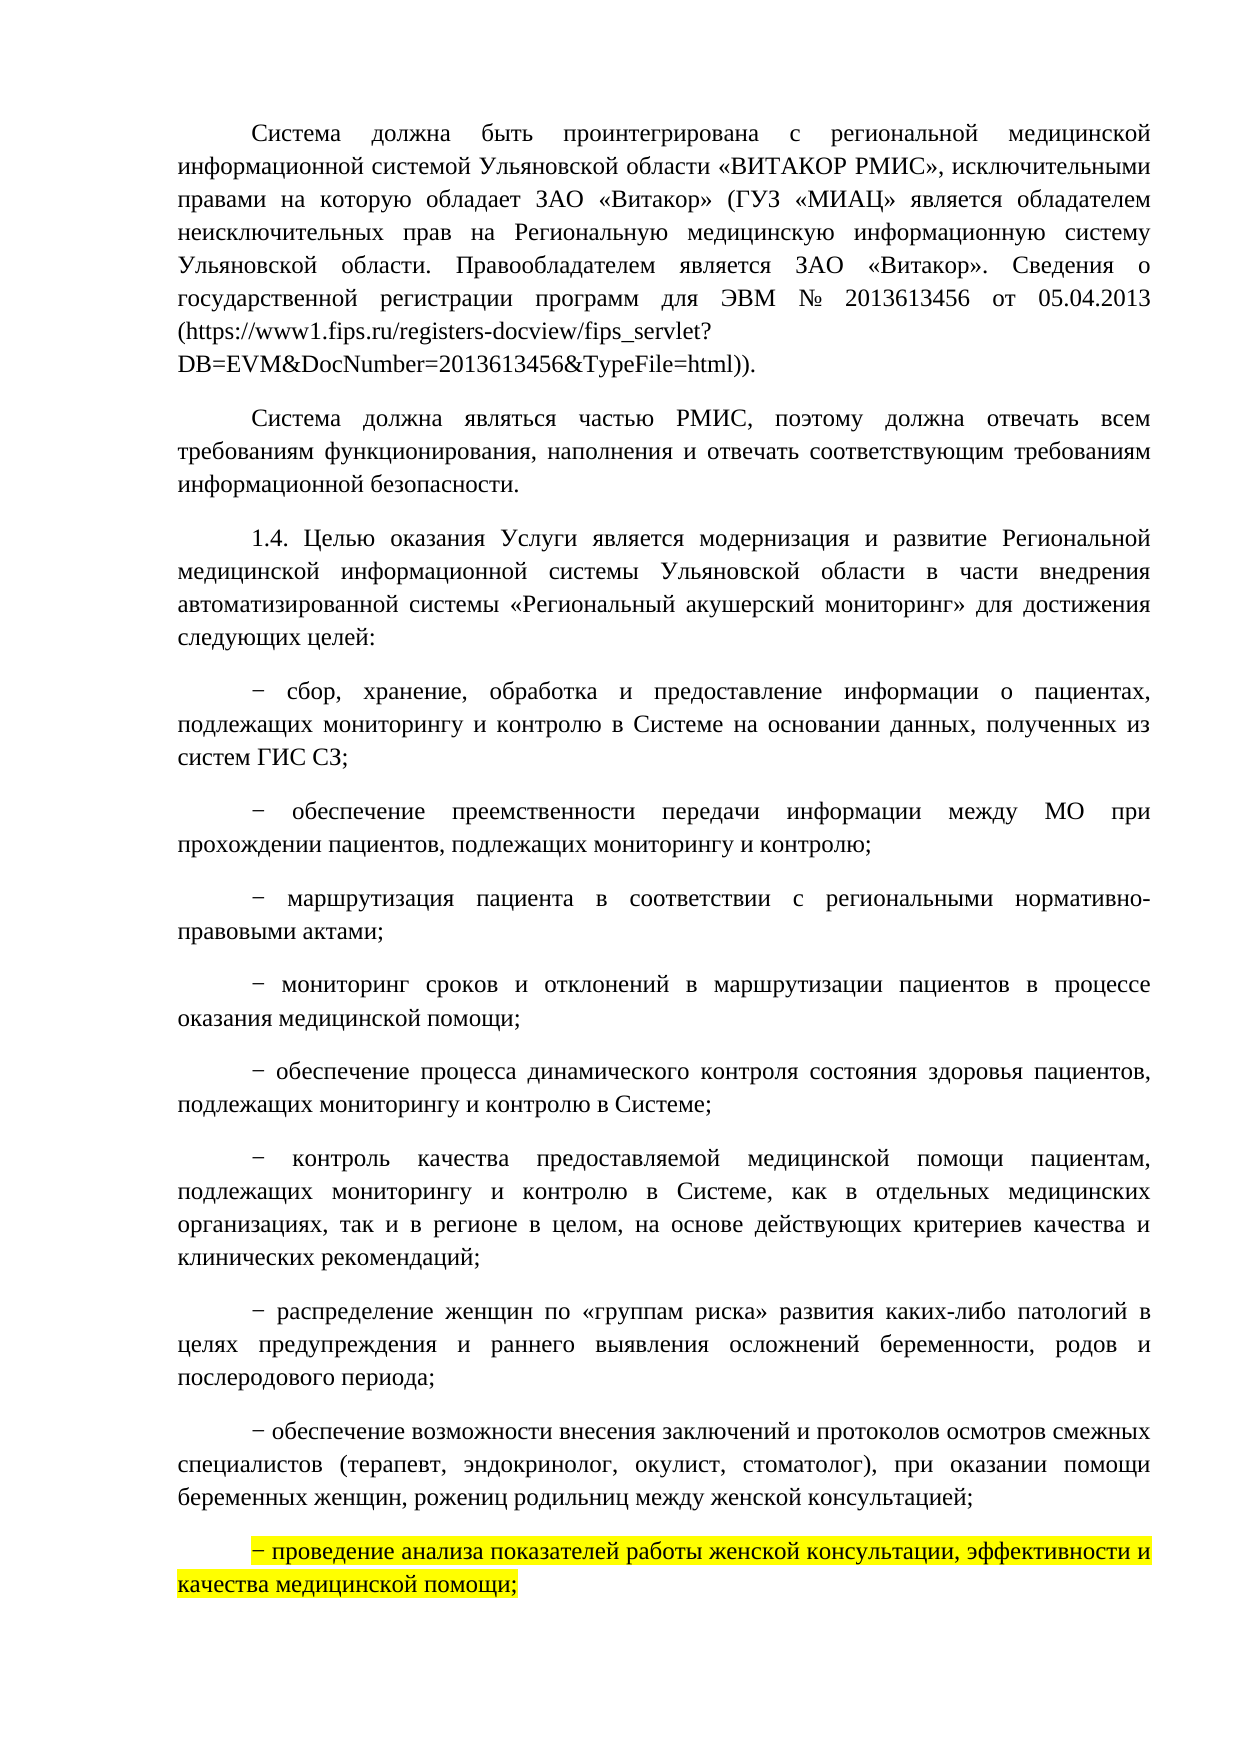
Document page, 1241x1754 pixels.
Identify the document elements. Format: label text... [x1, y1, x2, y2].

text − проведение анализа показателей работы женской консультации, эффективности и качества медицинской помощи; [177, 1536, 1152, 1598]
text Система должна являться частью РМИС, поэтому должна отвечать всем требованиям функционирования, наполнения и отвечать соответствующим требованиям информационной безопасности. [177, 403, 1152, 498]
text − контроль качества предоставляемой медицинской помощи пациентам, подлежащих мониторингу и контролю в Системе, как в отдельных медицинских организациях, так и в регионе в целом, на основе действующих критериев качества и клинических рекомендаций; [177, 1143, 1152, 1271]
text − мониторинг сроков и отклонений в маршрутизации пациентов в процессе оказания медицинской помощи; [177, 969, 1152, 1031]
text − маршрутизация пациента в соответствии с региональными нормативно-правовыми актами; [177, 883, 1152, 944]
text − обеспечение процесса динамического контроля состояния здоровья пациентов, подлежащих мониторингу и контролю в Системе; [177, 1056, 1152, 1118]
text − сбор, хранение, обработка и предоставление информации о пациентах, подлежащих мониторингу и контролю в Системе на основании данных, полученных из систем ГИС СЗ; [177, 676, 1152, 771]
text − обеспечение возможности внесения заключений и протоколов осмотров смежных специалистов (терапевт, эндокринолог, окулист, стоматолог), при оказании помощи беременных женщин, рожениц родильниц между женской консультацией; [177, 1416, 1152, 1511]
text − распределение женщин по «группам риска» развития каких-либо патологий в целях предупреждения и раннего выявления осложнений беременности, родов и послеродового периода; [177, 1296, 1152, 1391]
text 1.4. Целью оказания Услуги является модернизация и развитие Региональной медицинской информационной системы Ульяновской области в части внедрения автоматизированной системы «Региональный акушерский мониторинг» для достижения следующих целей: [177, 523, 1152, 651]
text Система должна быть проинтегрирована с региональной медицинской информационной системой Ульяновской области «ВИТАКОР РМИС», исключительными правами на которую обладает ЗАО «Витакор» (ГУЗ «МИАЦ» является обладателем неисключительных прав на Региональную медицинскую информационную систему Ульяновской области. Правообладателем является ЗАО «Витакор». Сведения о государственной регистрации программ для ЭВМ № 2013613456 от 05.04.2013 (https://www1.fips.ru/registers-docview/fips_servlet?DB=EVM&DocNumber=2013613456&TypeFile=html)). [177, 118, 1152, 378]
text − обеспечение преемственности передачи информации между МО при прохождении пациентов, подлежащих мониторингу и контролю; [177, 796, 1152, 858]
